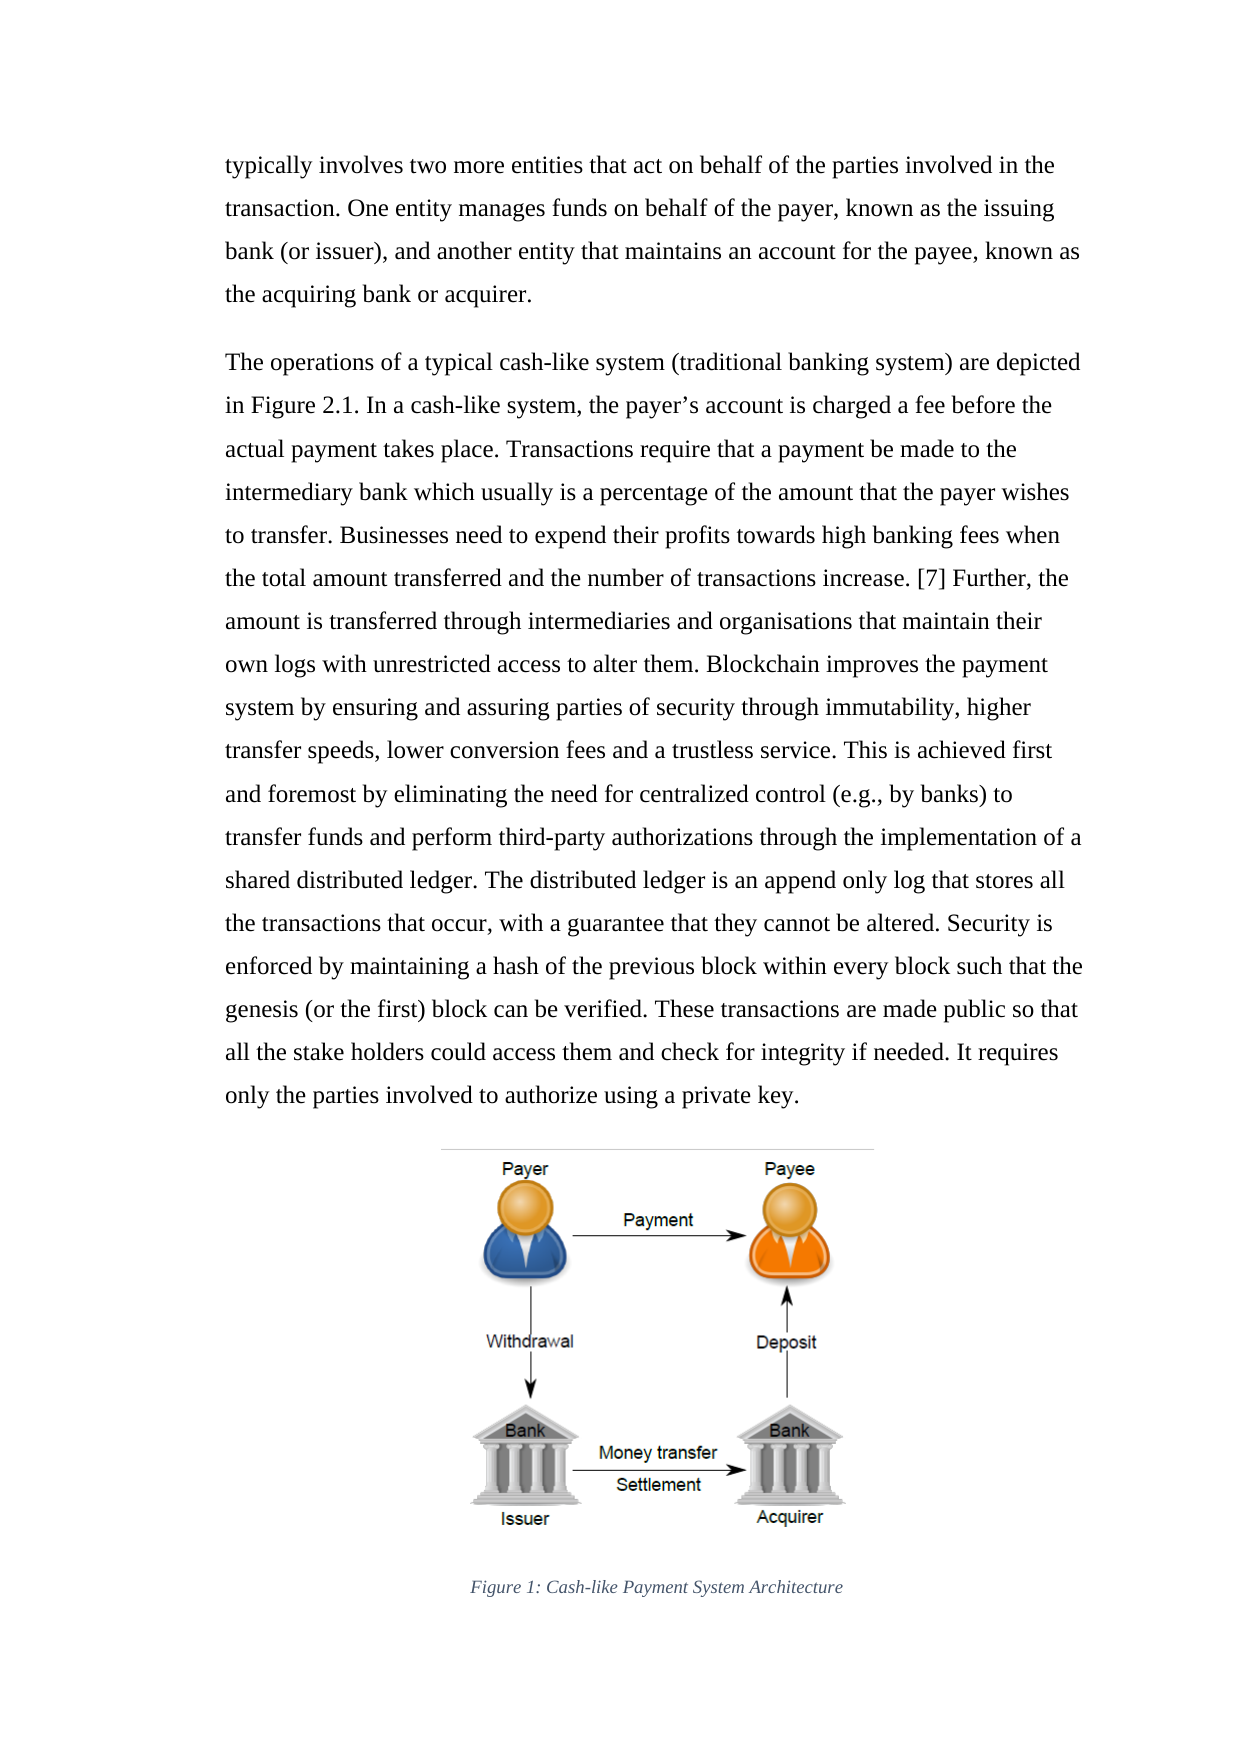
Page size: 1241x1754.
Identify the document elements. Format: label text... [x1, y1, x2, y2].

picture [441, 1148, 875, 1539]
text Figure 1: Cash-like Payment System Architecture [225, 1576, 1090, 1598]
text The operations of a typical cash-like system (traditional banking system) are depicted in Figure 2.1. In a cash-like system, the payer’s account is charged a fee before the actual payment takes place. Transactions require that a payment be made to the intermediary bank which usually is a percentage of the amount that the payer wishes to transfer. Businesses need to expend their profits towards high banking fees when the total amount transferred and the number of transactions increase. [7] Further, the amount is transferred through intermediaries and organisations that maintain their own logs with unrestricted access to alter them. Blockchain improves the payment system by ensuring and assuring parties of security through immutability, higher transfer speeds, lower conversion fees and a trustless service. This is achieved first and foremost by eliminating the need for centralized control (e.g., by banks) to transfer funds and perform third-party authorizations through the implementation of a shared distributed ledger. The distributed ledger is an append only log that stores all the transactions that occur, with a guarantee that they cannot be altered. Security is enforced by maintaining a hash of the previous block within every block such that the genesis (or the first) block can be verified. These transactions are made public so that all the stake holders could access them and check for integrity if needed. It requires only the parties involved to authorize using a private key. [225, 347, 1090, 1109]
